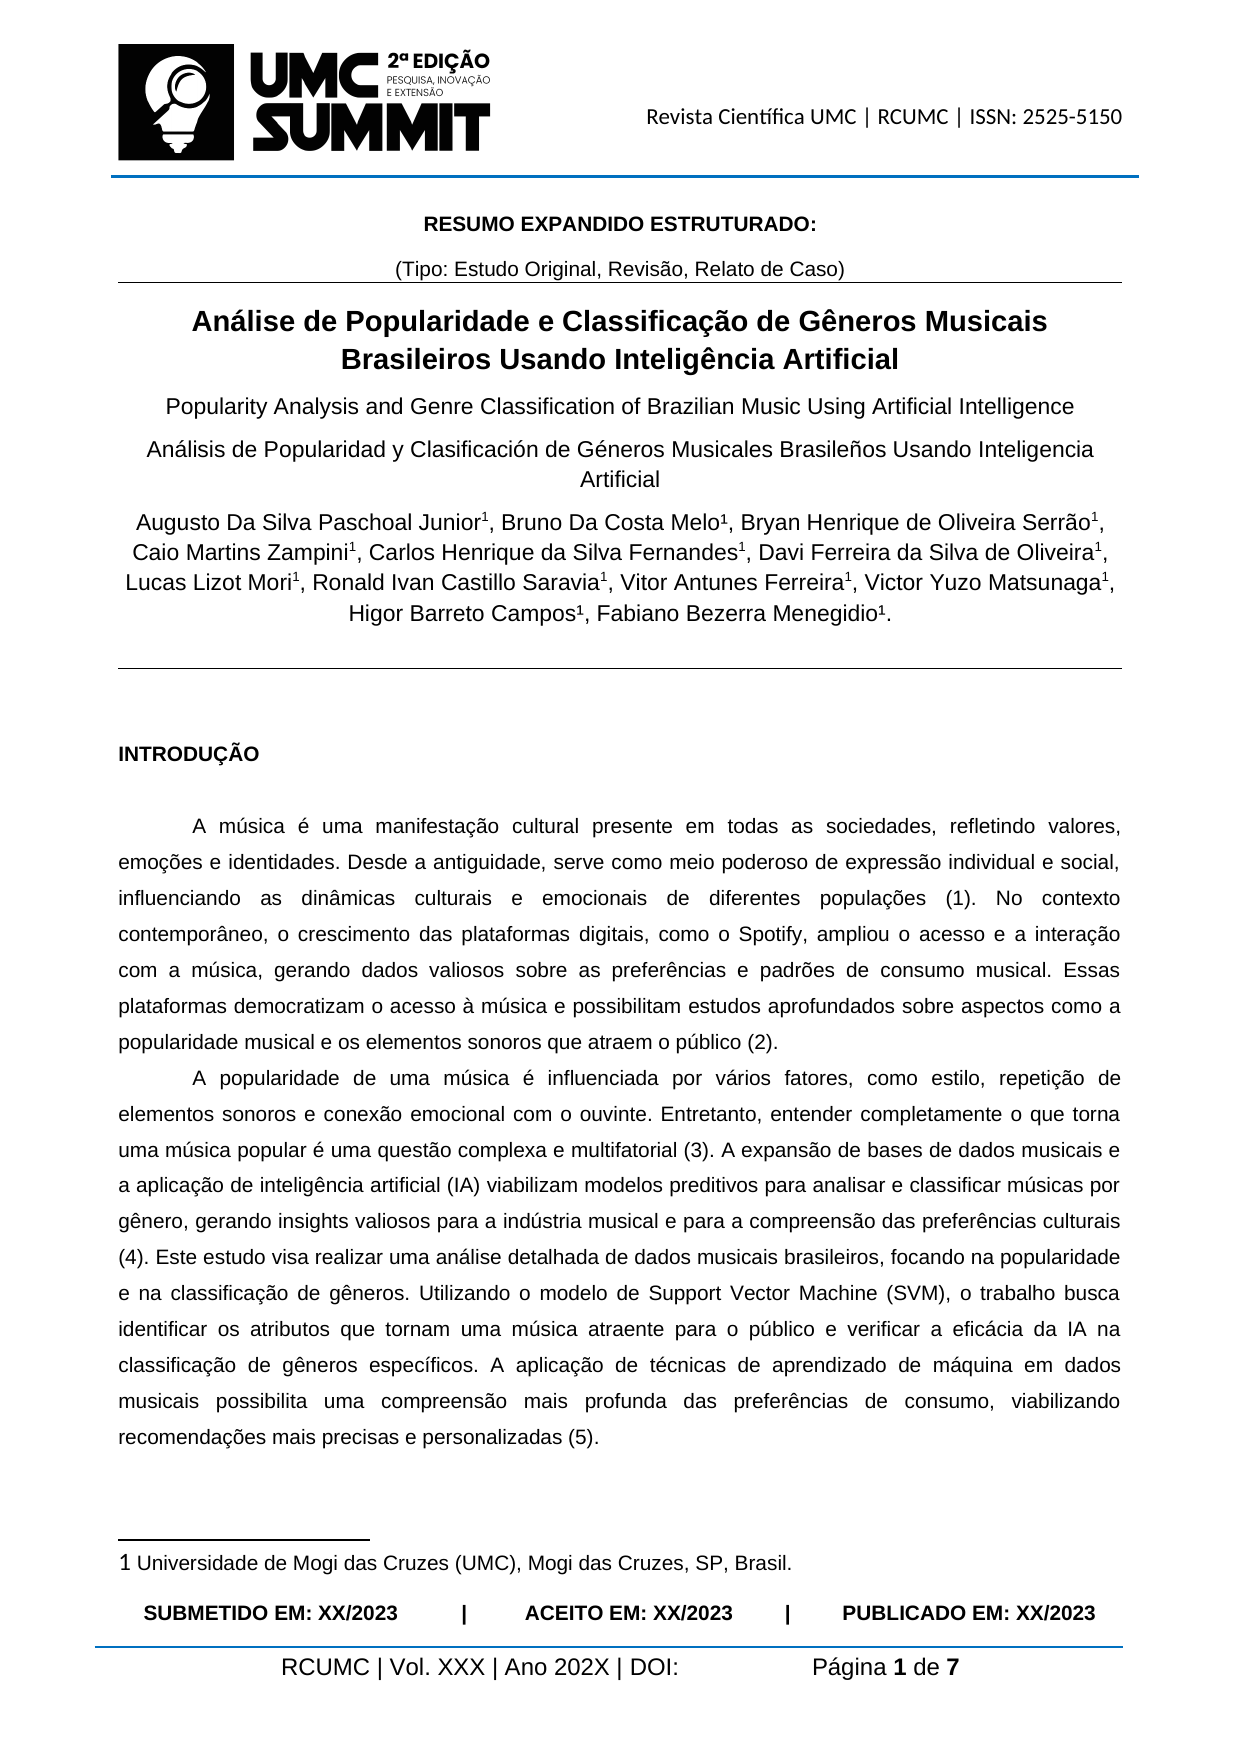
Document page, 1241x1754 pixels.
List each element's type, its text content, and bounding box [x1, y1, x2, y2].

text Popularity Analysis and Genre Classification of Brazilian Music Using Artificial Intelligence [118, 393, 1122, 420]
text Análise de Popularidade e Classificação de Gêneros Musicais Brasileiros Usando Inteligência Artificial [118, 304, 1122, 376]
text (Tipo: Estudo Original, Revisão, Relato de Caso) [118, 256, 1122, 282]
text A música é uma manifestação cultural presente em todas as sociedades, refletindo valores, emoções e identidades. Desde a antiguidade, serve como meio poderoso de expressão individual e social, influenciando as dinâmicas culturais e emocionais de diferentes populações (1). No contexto contemporâneo, o crescimento das plataformas digitais, como o Spotify, ampliou o acesso e a interação com a música, gerando dados valiosos sobre as preferências e padrões de consumo musical. Essas plataformas democratizam o acesso à música e possibilitam estudos aprofundados sobre aspectos como a popularidade musical e os elementos sonoros que atraem o público (2). [118, 814, 1122, 1053]
text Análisis de Popularidad y Clasificación de Géneros Musicales Brasileños Usando Inteligencia Artificial [118, 436, 1122, 493]
text A popularidade de uma música é influenciada por vários fatores, como estilo, repetição de elementos sonoros e conexão emocional com o ouvinte. Entretanto, entender completamente o que torna uma música popular é uma questão complexa e multifatorial (3). A expansão de bases de dados musicais e a aplicação de inteligência artificial (IA) viabilizam modelos preditivos para analisar e classificar músicas por gênero, gerando insights valiosos para a indústria musical e para a compreensão das preferências culturais (4). Este estudo visa realizar uma análise detalhada de dados musicais brasileiros, focando na popularidade e na classificação de gêneros. Utilizando o modelo de Support Vector Machine (SVM), o trabalho busca identificar os atributos que tornam uma música atraente para o público e verificar a eficácia da IA na classificação de gêneros específicos. A aplicação de técnicas de aprendizado de máquina em dados musicais possibilita uma compreensão mais profunda das preferências de consumo, viabilizando recomendações mais precisas e personalizadas (5). [118, 1066, 1122, 1449]
text INTRODUÇÃO [118, 742, 1122, 766]
text RESUMO EXPANDIDO ESTRUTURADO: [118, 212, 1122, 236]
picture [118, 44, 490, 161]
text Augusto Da Silva Paschoal Junior, Bruno Da Costa Melo¹, Bryan Henrique de Oliveira Serrão1, Caio Martins Zampini1, Carlos Henrique da Silva Fernandes1, Davi Ferreira da Silva de Oliveira1, Lucas Lizot Mori1, Ronald Ivan Castillo Saravia1, Vitor Antunes Ferreira1, Victor Yuzo Matsunaga1, Higor Barreto Campos¹, Fabiano Bezerra Menegidio¹. [118, 509, 1122, 626]
